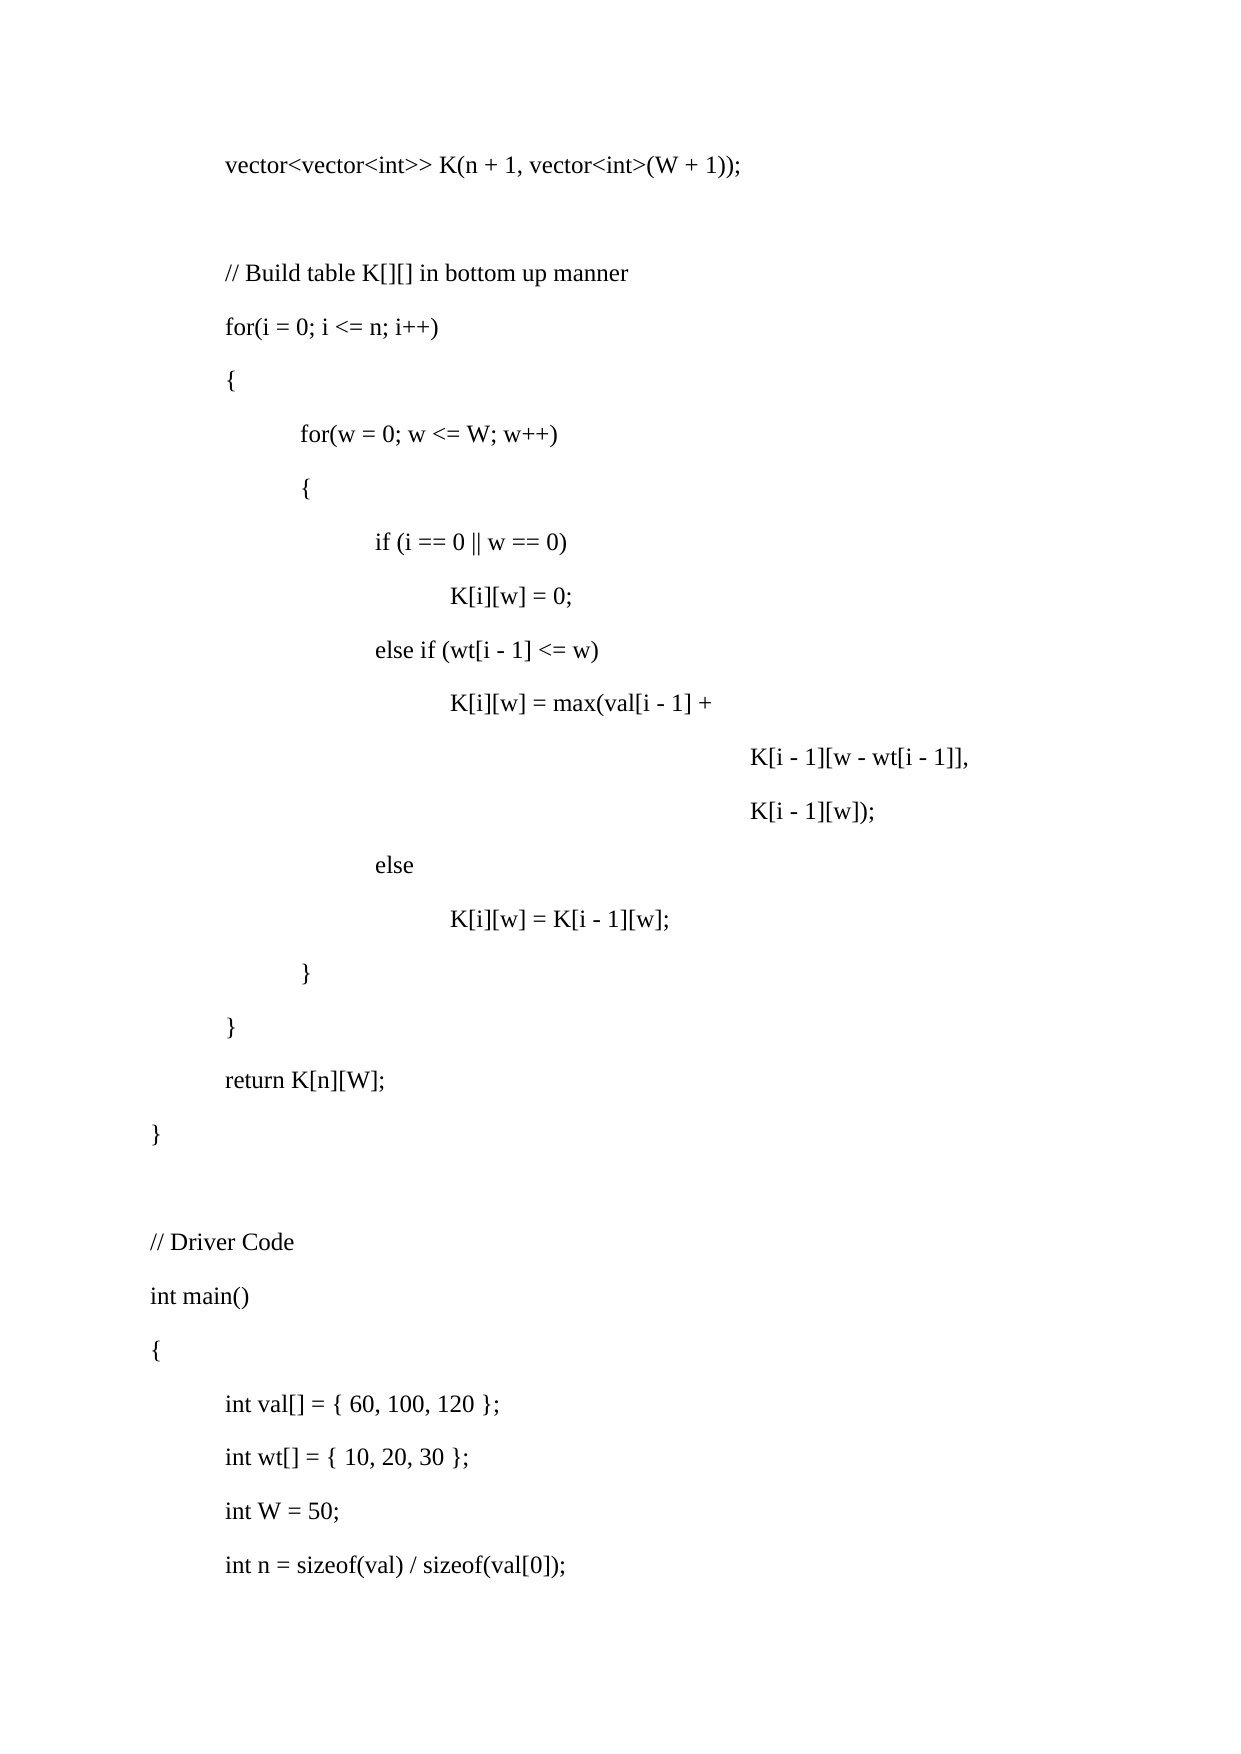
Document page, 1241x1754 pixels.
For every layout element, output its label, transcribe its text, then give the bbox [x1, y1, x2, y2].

text for(i = 0; i <= n; i++) [150, 312, 1090, 340]
text } [150, 1012, 1090, 1040]
text // Driver Code [150, 1227, 1090, 1256]
text { [150, 473, 1090, 502]
text K[i][w] = max(val[i - 1] + [150, 688, 1090, 717]
text if (i == 0 || w == 0) [150, 527, 1090, 556]
text else if (wt[i - 1] <= w) [150, 635, 1090, 663]
text int W = 50; [150, 1496, 1090, 1525]
text vector<vector<int>> K(n + 1, vector<int>(W + 1)); [150, 150, 1090, 179]
text int val[] = { 60, 100, 120 }; [150, 1389, 1090, 1417]
text { [150, 1335, 1090, 1363]
text return K[n][W]; [150, 1066, 1090, 1094]
text // Build table K[][] in bottom up manner [150, 258, 1090, 286]
text } [150, 1119, 1090, 1148]
text int n = sizeof(val) / sizeof(val[0]); [150, 1550, 1090, 1579]
text for(w = 0; w <= W; w++) [150, 419, 1090, 448]
text int wt[] = { 10, 20, 30 }; [150, 1442, 1090, 1471]
text K[i - 1][w]); [150, 796, 1090, 825]
text K[i][w] = K[i - 1][w]; [150, 904, 1090, 933]
text K[i][w] = 0; [150, 581, 1090, 609]
text { [150, 365, 1090, 394]
text K[i - 1][w - wt[i - 1]], [150, 742, 1090, 771]
text else [150, 850, 1090, 879]
text int main() [150, 1281, 1090, 1310]
text } [150, 958, 1090, 987]
